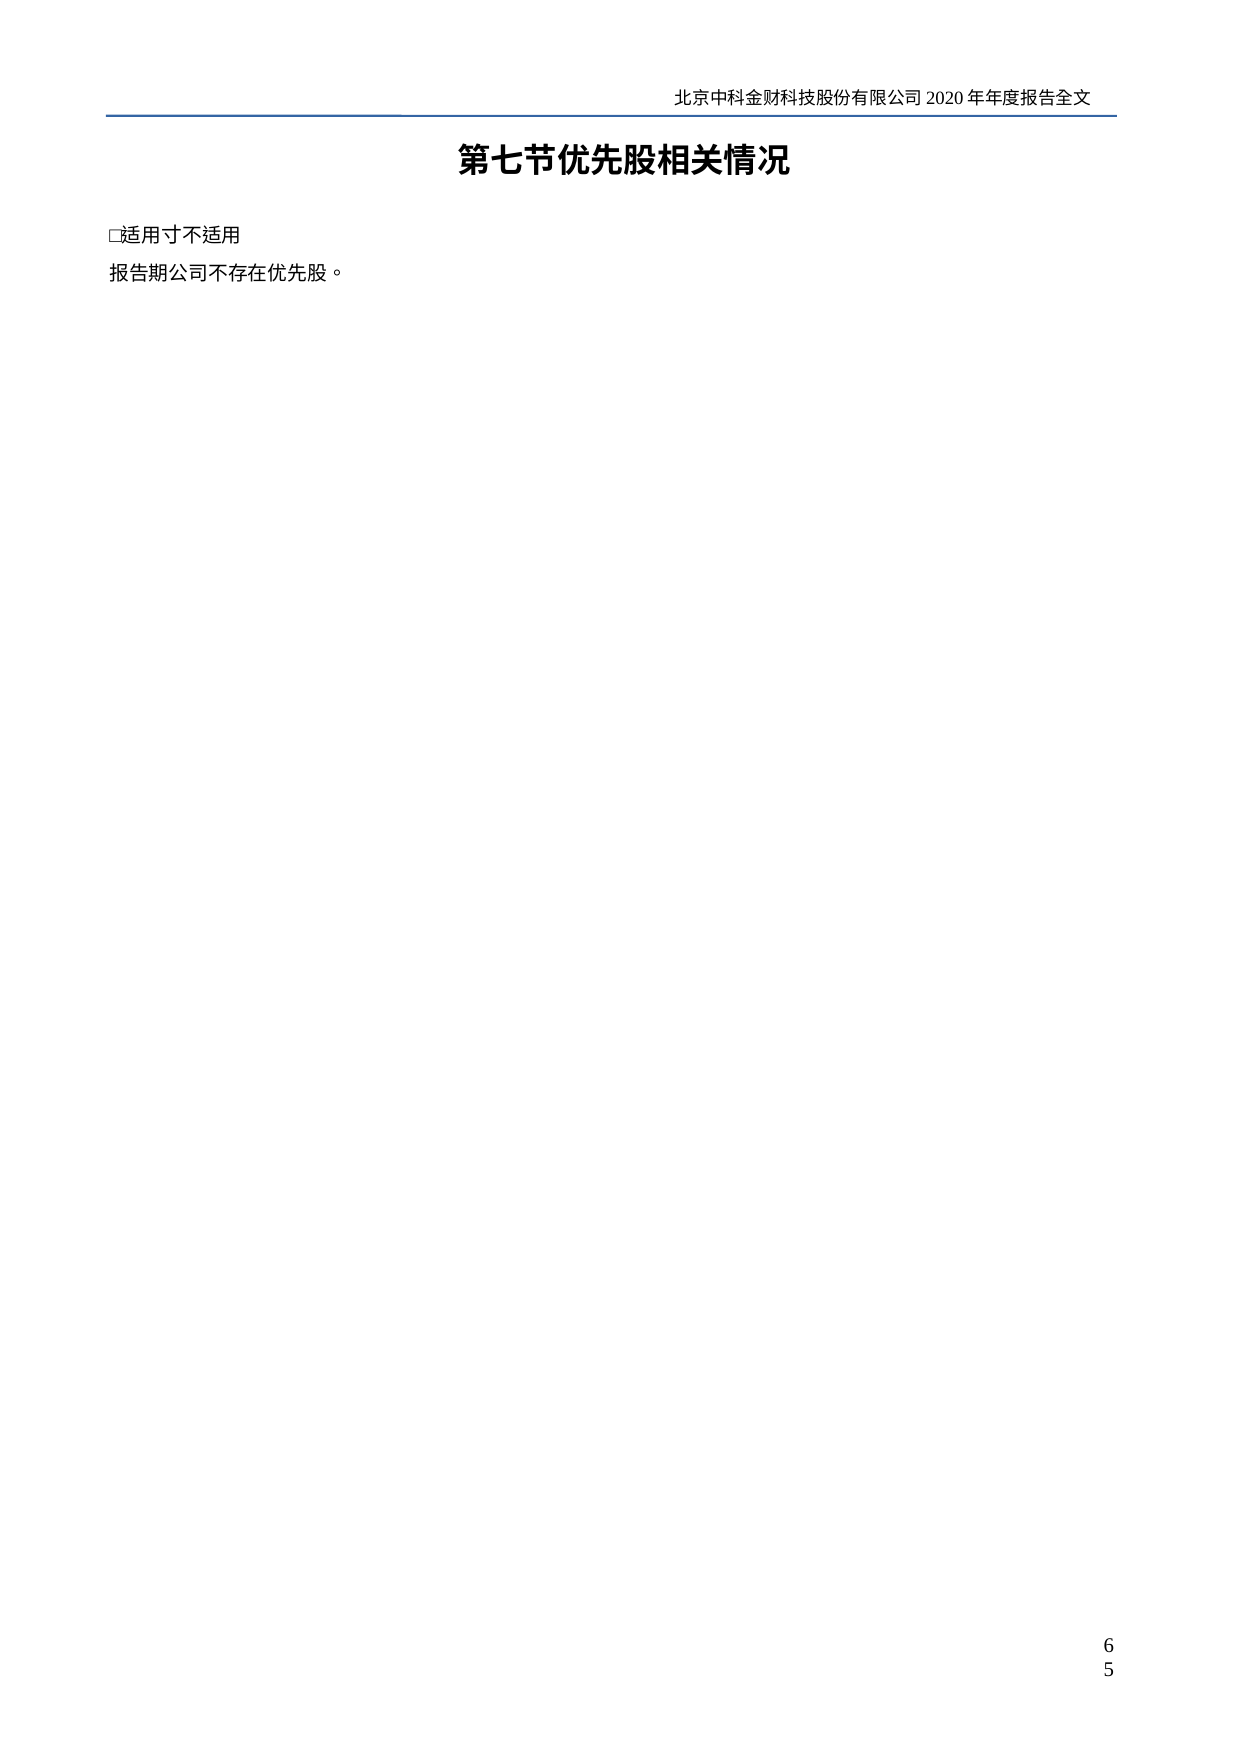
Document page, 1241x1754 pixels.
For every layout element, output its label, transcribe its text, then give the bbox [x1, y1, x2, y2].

text 报告期公司不存在优先股。 [109, 259, 1130, 286]
text □适用寸不适用 [109, 221, 1130, 249]
